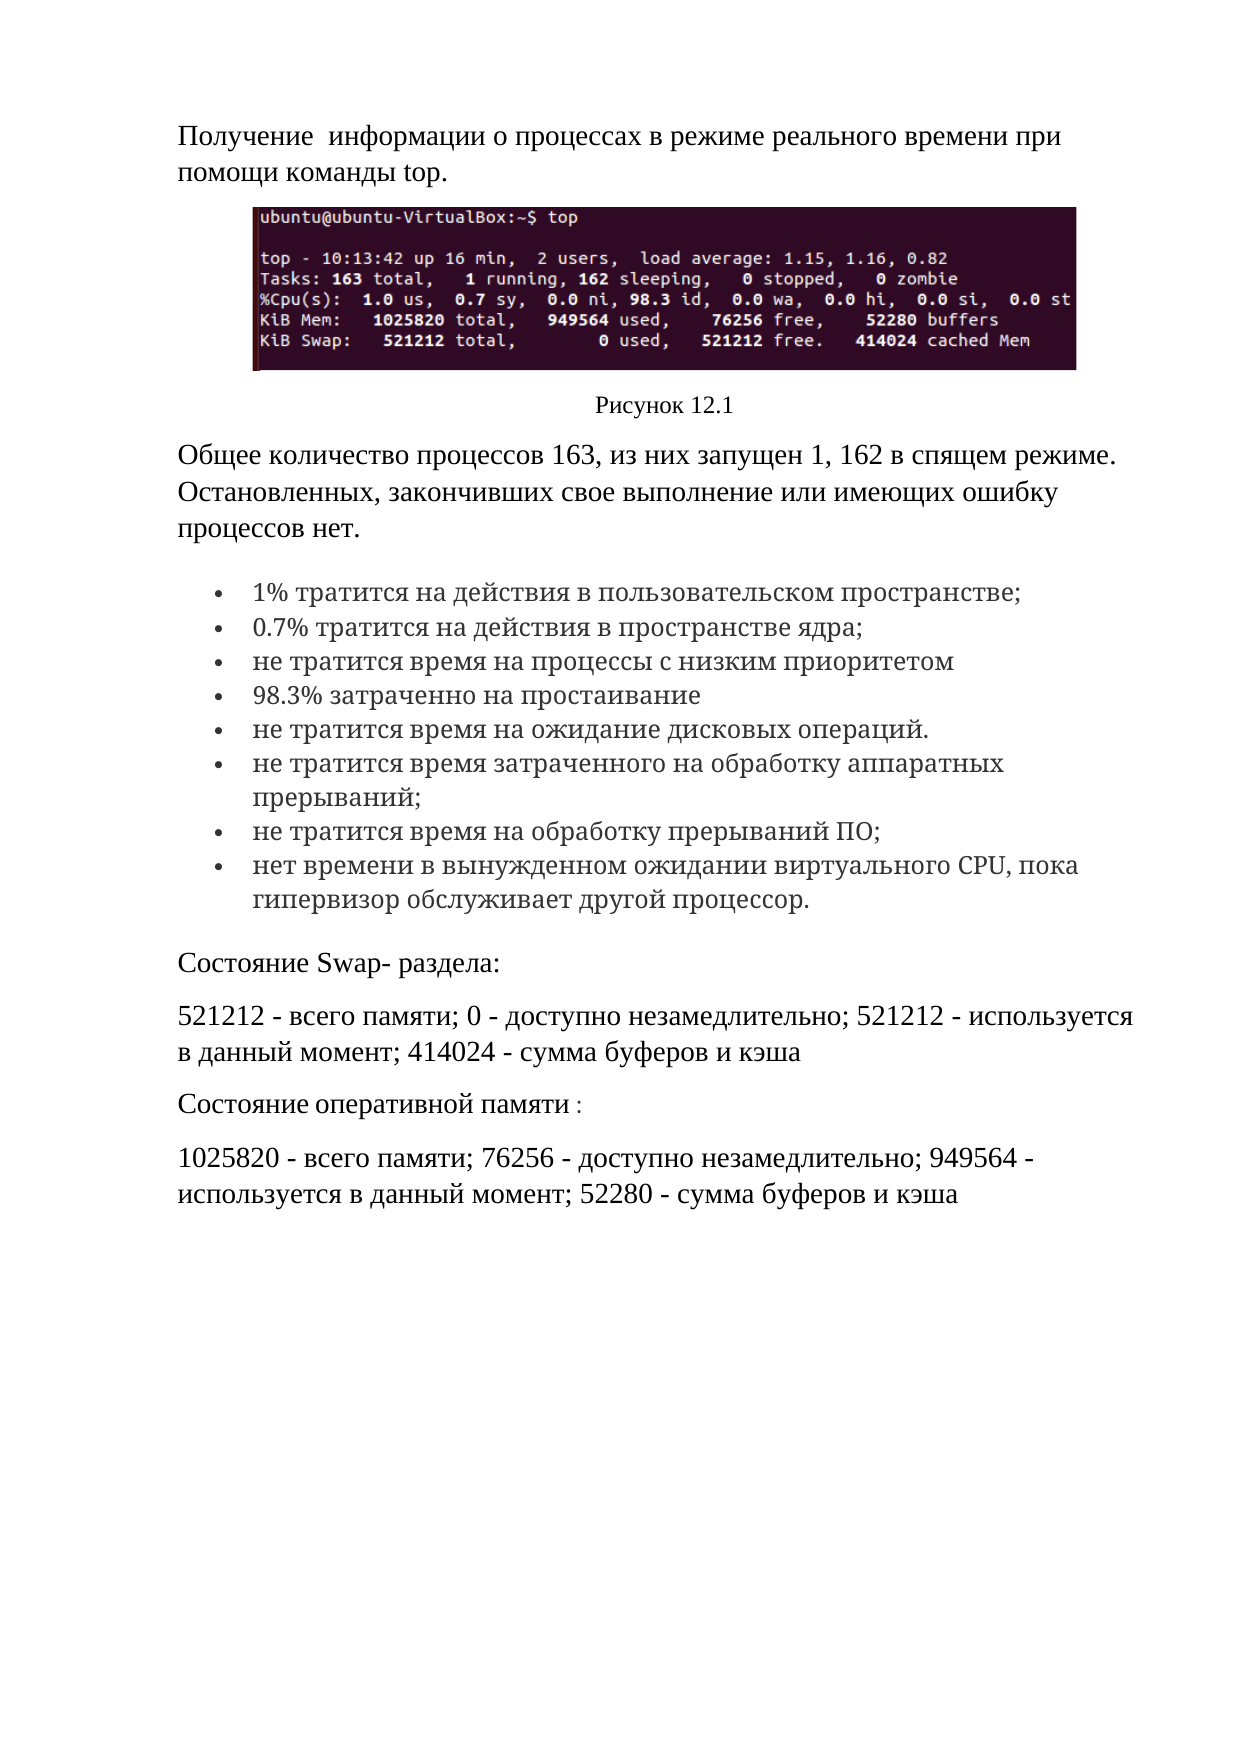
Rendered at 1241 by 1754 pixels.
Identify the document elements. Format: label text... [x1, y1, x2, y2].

list не тратится время на обработку прерываний ПО; [215, 813, 1152, 848]
text Общее количество процессов 163, из них запущен 1, 162 в спящем режиме. Остановленных, закончивших свое выполнение или имеющих ошибку процессов нет. [177, 437, 1152, 543]
list 98.3% затраченно на простаивание [215, 677, 1152, 711]
text 521212 - всего памяти; 0 - доступно незамедлительно; 521212 - используется в данный момент; 414024 - сумма буферов и кэша [177, 998, 1152, 1067]
list 0.7% тратится на действия в пространстве ядра; [215, 609, 1152, 643]
text Состояние Swap- раздела: [177, 945, 1152, 978]
text Рисунок 12.1 [177, 390, 1152, 418]
list не тратится время на ожидание дисковых операций. [215, 711, 1152, 745]
text Получение информации о процессах в режиме реального времени при помощи команды top. [177, 118, 1152, 188]
list не тратится время на процессы с низким приоритетом [215, 643, 1152, 677]
text 1025820 - всего памяти; 76256 - доступно незамедлительно; 949564 - используется в данный момент; 52280 - сумма буферов и кэша [177, 1140, 1152, 1210]
picture [252, 207, 1077, 371]
text Состояние оперативной памяти : [177, 1087, 1152, 1121]
list не тратится время затраченного на обработку аппаратных прерываний; [215, 745, 1152, 813]
list 1% тратится на действия в пользовательском пространстве; [215, 575, 1152, 609]
list нет времени в вынужденном ожидании виртуального CPU, пока гипервизор обслуживает другой процессор. [215, 848, 1152, 916]
